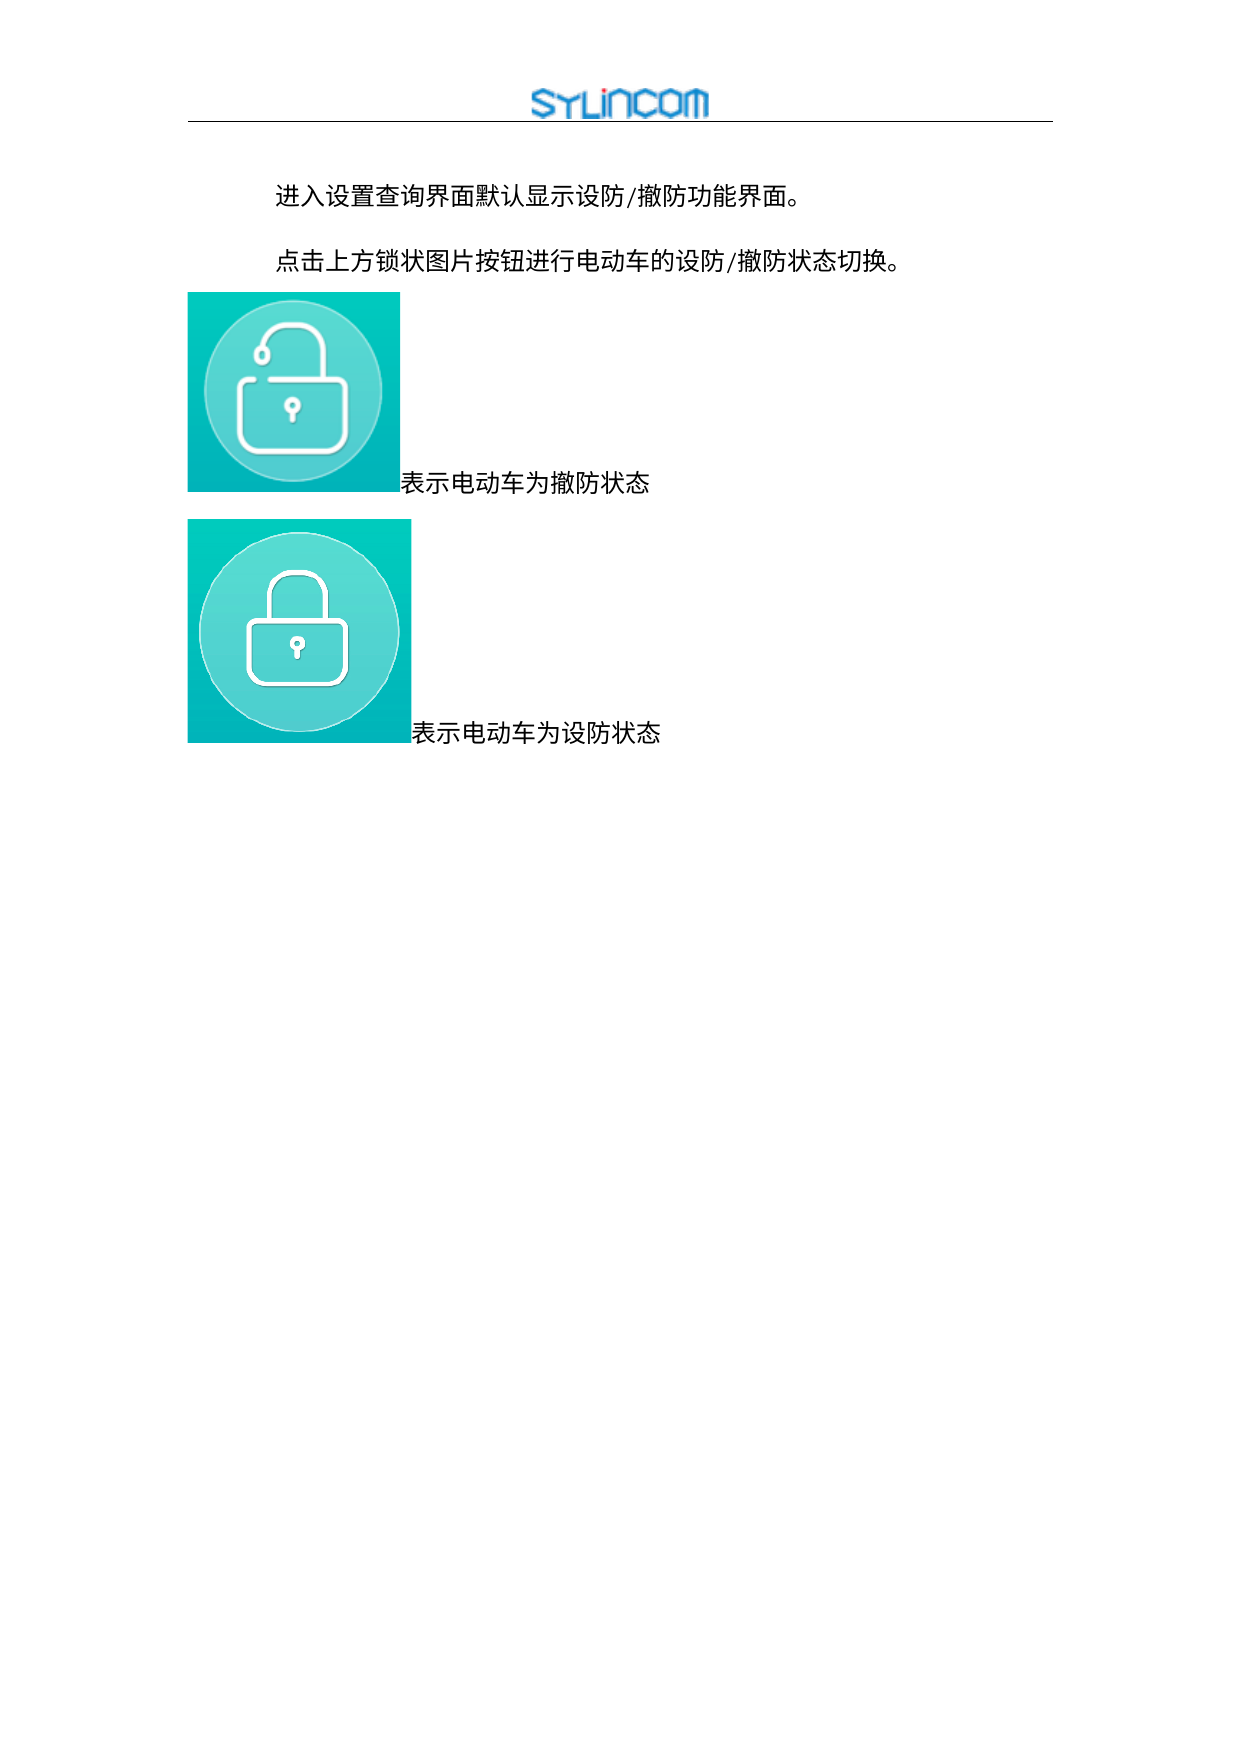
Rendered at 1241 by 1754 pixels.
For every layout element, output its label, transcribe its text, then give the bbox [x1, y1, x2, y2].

picture [187, 292, 401, 492]
text 进入设置查询界面默认显示设防/撤防功能界面。 [231, 162, 1053, 227]
picture [531, 88, 709, 119]
text 表示电动车为设防状态 [187, 519, 1053, 779]
picture [187, 519, 412, 743]
text 点击上方锁状图片按钮进行电动车的设防/撤防状态切换。 [187, 227, 1053, 292]
text 表示电动车为撤防状态 [187, 292, 1053, 519]
